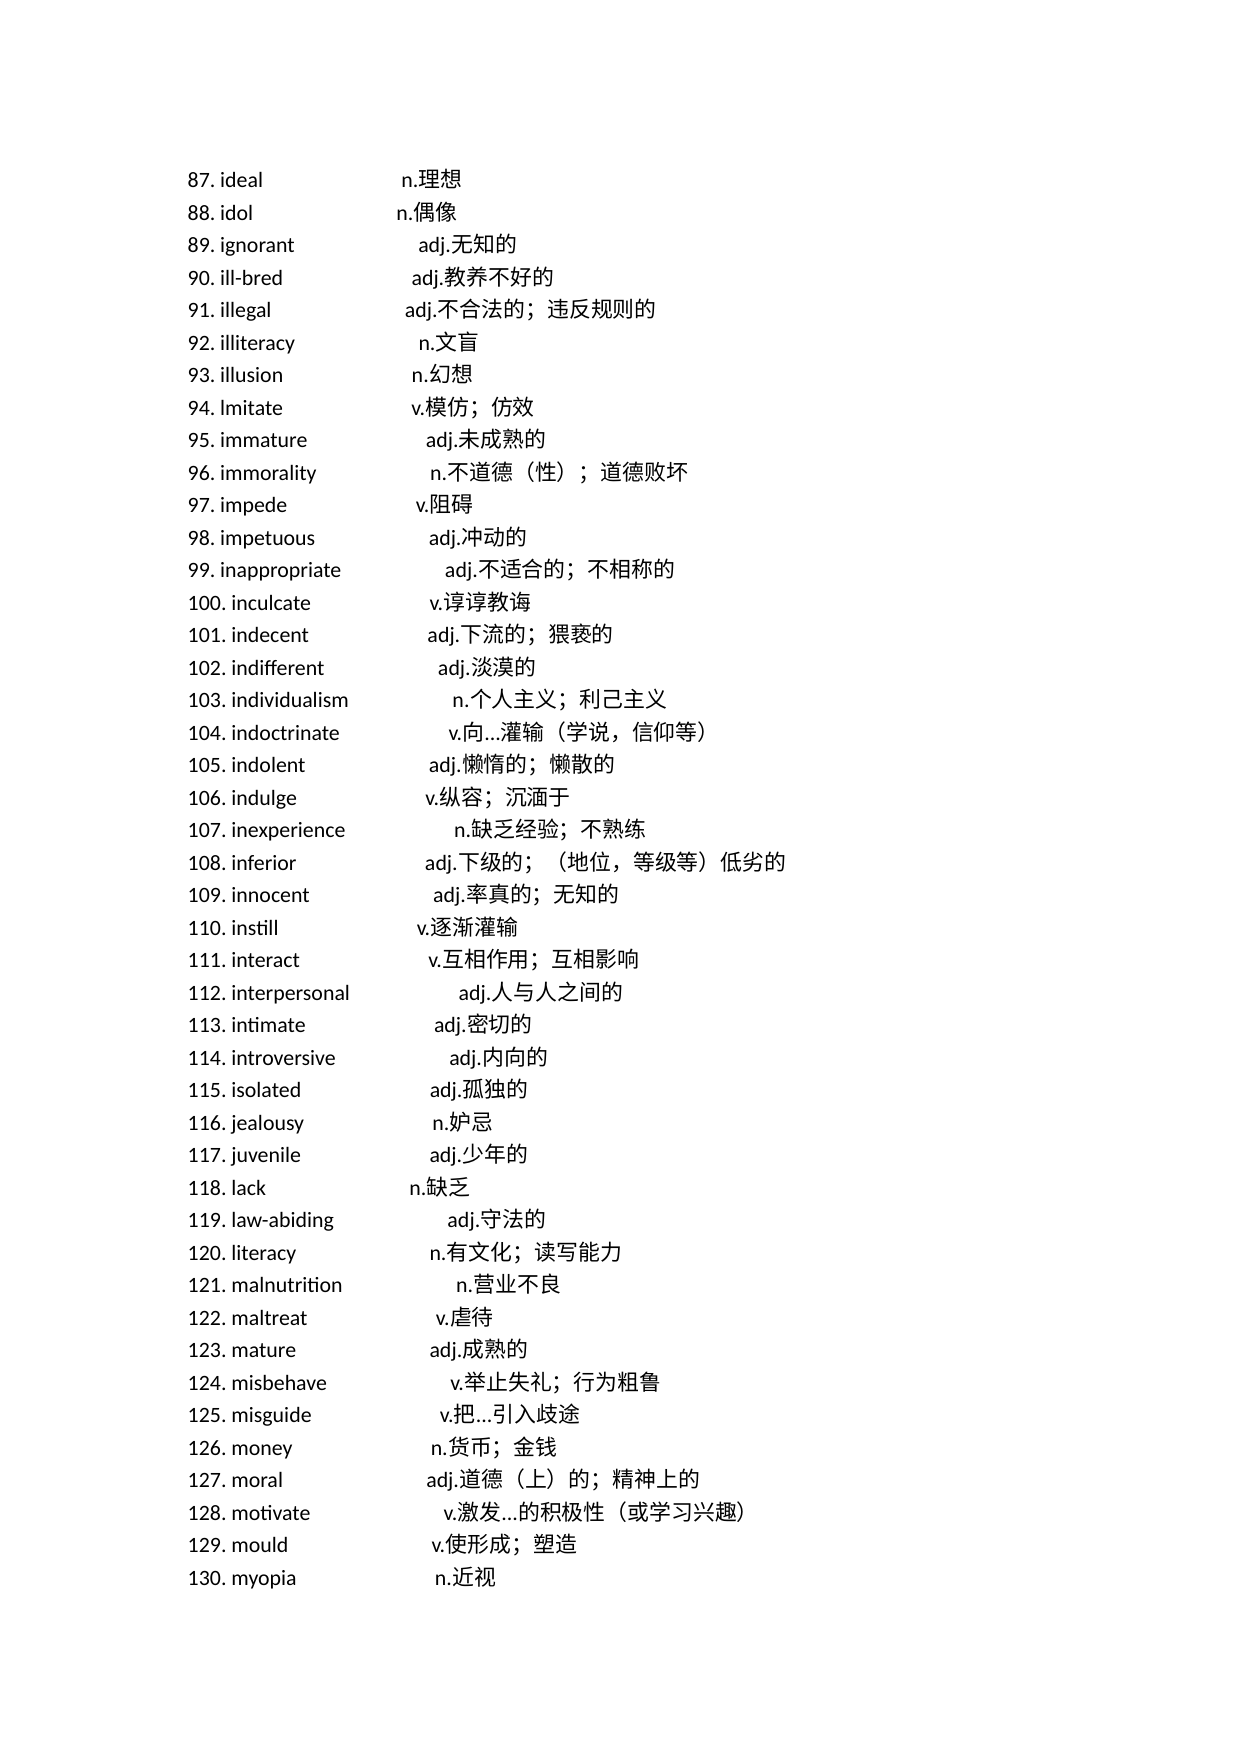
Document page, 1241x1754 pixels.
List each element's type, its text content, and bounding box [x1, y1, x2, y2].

list intimate adj.密切的 [187, 1007, 1053, 1039]
list inexperience n.缺乏经验；不熟练 [187, 812, 1053, 844]
list illusion n.幻想 [187, 357, 1053, 389]
list impetuous adj.冲动的 [187, 519, 1053, 552]
list motivate v.激发...的积极性（或学习兴趣） [187, 1494, 1053, 1527]
list indulge v.纵容；沉湎于 [187, 779, 1053, 812]
list immature adj.未成熟的 [187, 422, 1053, 454]
list lmitate v.模仿；仿效 [187, 389, 1053, 422]
list illegal adj.不合法的；违反规则的 [187, 292, 1053, 324]
list idol n.偶像 [187, 194, 1053, 227]
list myopia n.近视 [187, 1559, 1053, 1592]
list indolent adj.懒惰的；懒散的 [187, 747, 1053, 779]
list interact v.互相作用；互相影响 [187, 942, 1053, 974]
list ill-bred adj.教养不好的 [187, 259, 1053, 292]
list money n.货币；金钱 [187, 1429, 1053, 1462]
list instill v.逐渐灌输 [187, 909, 1053, 942]
list inferior adj.下级的；（地位，等级等）低劣的 [187, 844, 1053, 877]
list interpersonal adj.人与人之间的 [187, 974, 1053, 1007]
list individualism n.个人主义；利己主义 [187, 682, 1053, 714]
list impede v.阻碍 [187, 487, 1053, 519]
list misbehave v.举止失礼；行为粗鲁 [187, 1364, 1053, 1397]
list misguide v.把...引入歧途 [187, 1397, 1053, 1429]
list indifferent adj.淡漠的 [187, 649, 1053, 682]
list jealousy n.妒忌 [187, 1104, 1053, 1137]
list introversive adj.内向的 [187, 1039, 1053, 1072]
list indecent adj.下流的；猥亵的 [187, 617, 1053, 649]
list mould v.使形成；塑造 [187, 1527, 1053, 1559]
list juvenile adj.少年的 [187, 1137, 1053, 1169]
list illiteracy n.文盲 [187, 324, 1053, 357]
list innocent adj.率真的；无知的 [187, 877, 1053, 909]
list immorality n.不道德（性）；道德败坏 [187, 454, 1053, 487]
list ignorant adj.无知的 [187, 227, 1053, 259]
list lack n.缺乏 [187, 1169, 1053, 1202]
list law-abiding adj.守法的 [187, 1202, 1053, 1234]
list literacy n.有文化；读写能力 [187, 1234, 1053, 1267]
list mature adj.成熟的 [187, 1332, 1053, 1364]
list inculcate v.谆谆教诲 [187, 584, 1053, 617]
list inappropriate adj.不适合的；不相称的 [187, 552, 1053, 584]
list ideal n.理想 [187, 162, 1053, 194]
list maltreat v.虐待 [187, 1299, 1053, 1332]
list moral adj.道德（上）的；精神上的 [187, 1462, 1053, 1494]
list isolated adj.孤独的 [187, 1072, 1053, 1104]
list malnutrition n.营业不良 [187, 1267, 1053, 1299]
list indoctrinate v.向...灌输（学说，信仰等） [187, 714, 1053, 747]
